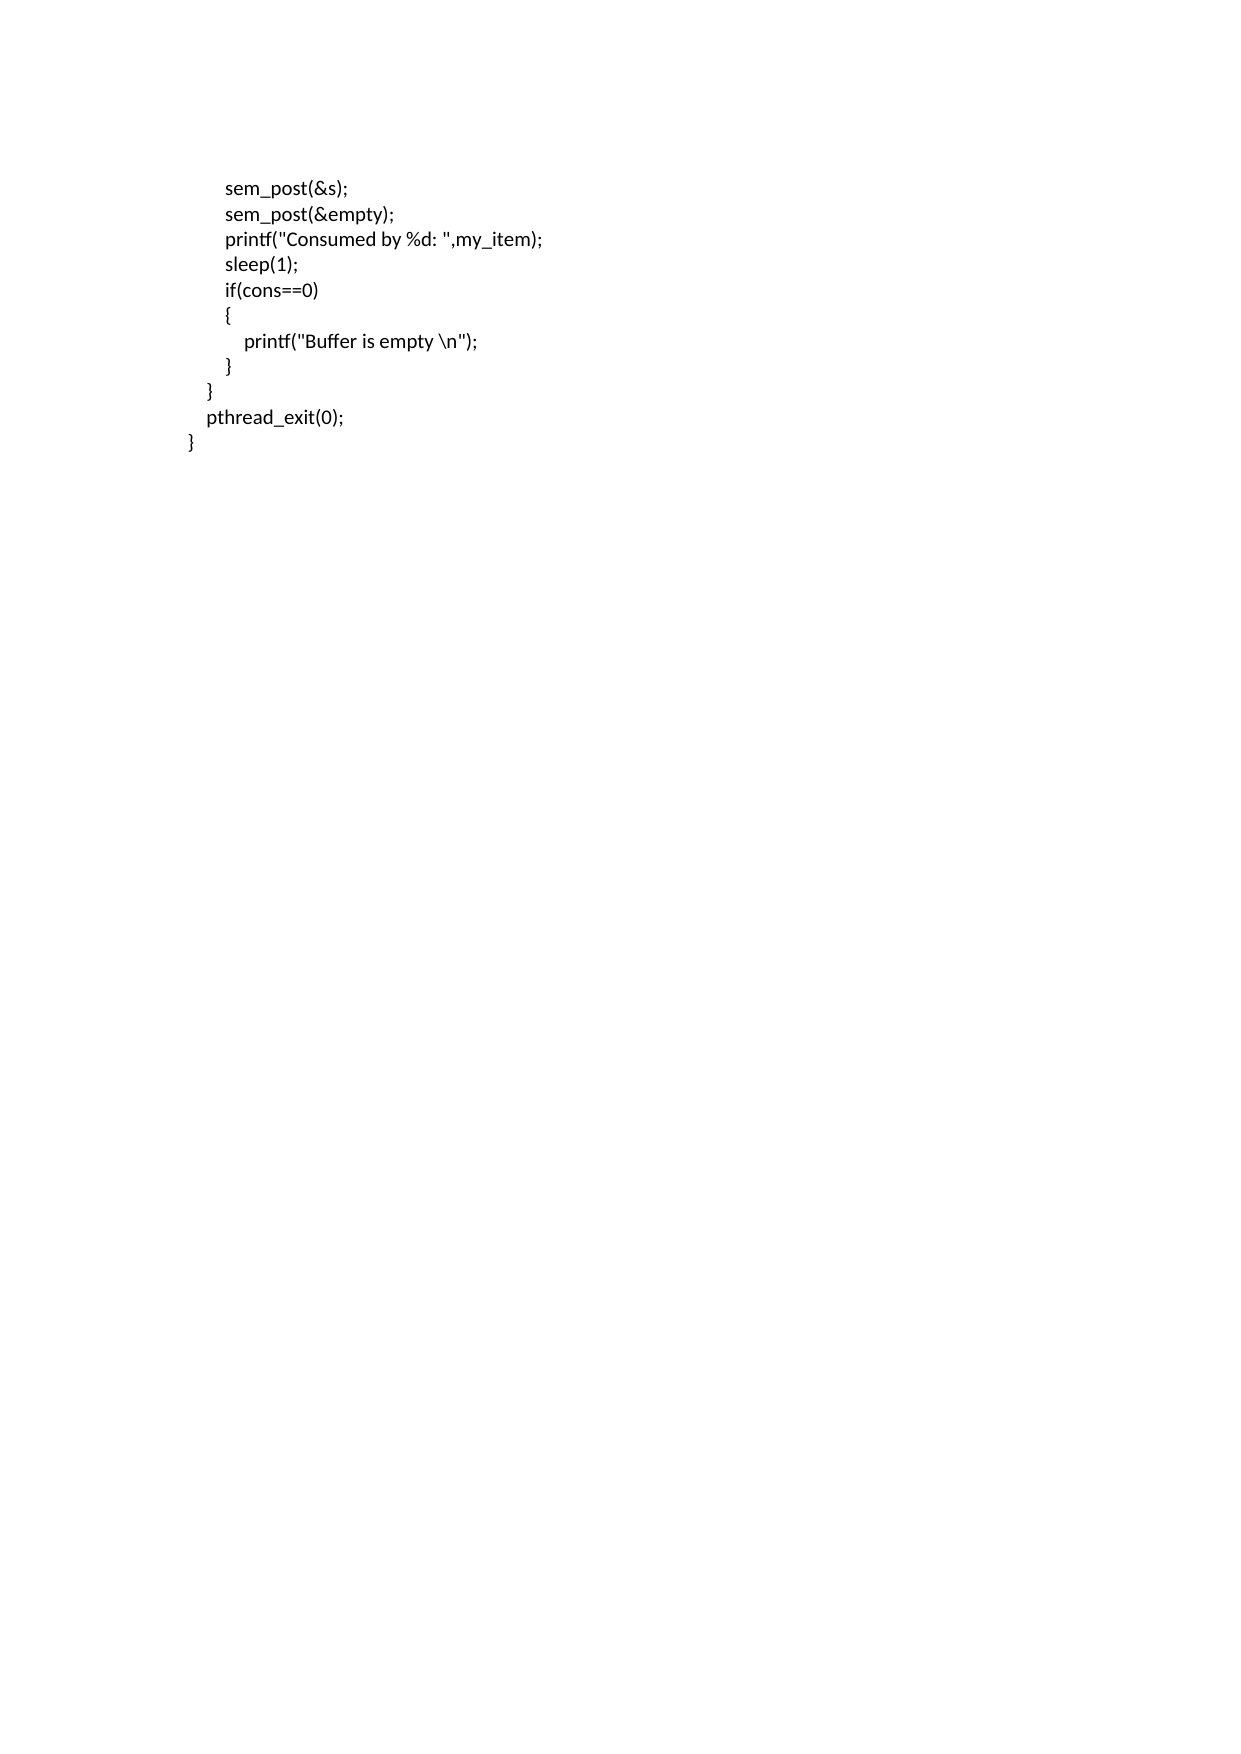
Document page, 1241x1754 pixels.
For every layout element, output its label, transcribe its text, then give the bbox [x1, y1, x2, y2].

text { [187, 302, 1053, 328]
text } [187, 379, 1053, 404]
text if(cons==0) [187, 277, 1053, 302]
text sem_post(&empty); [187, 201, 1053, 226]
text } [187, 353, 1053, 379]
text printf("Buffer is empty \n"); [187, 328, 1053, 353]
text sem_post(&s); [187, 175, 1053, 201]
text } [187, 429, 1053, 455]
text pthread_exit(0); [187, 404, 1053, 429]
text printf("Consumed by %d: ",my_item); [187, 226, 1053, 252]
text sleep(1); [187, 252, 1053, 277]
